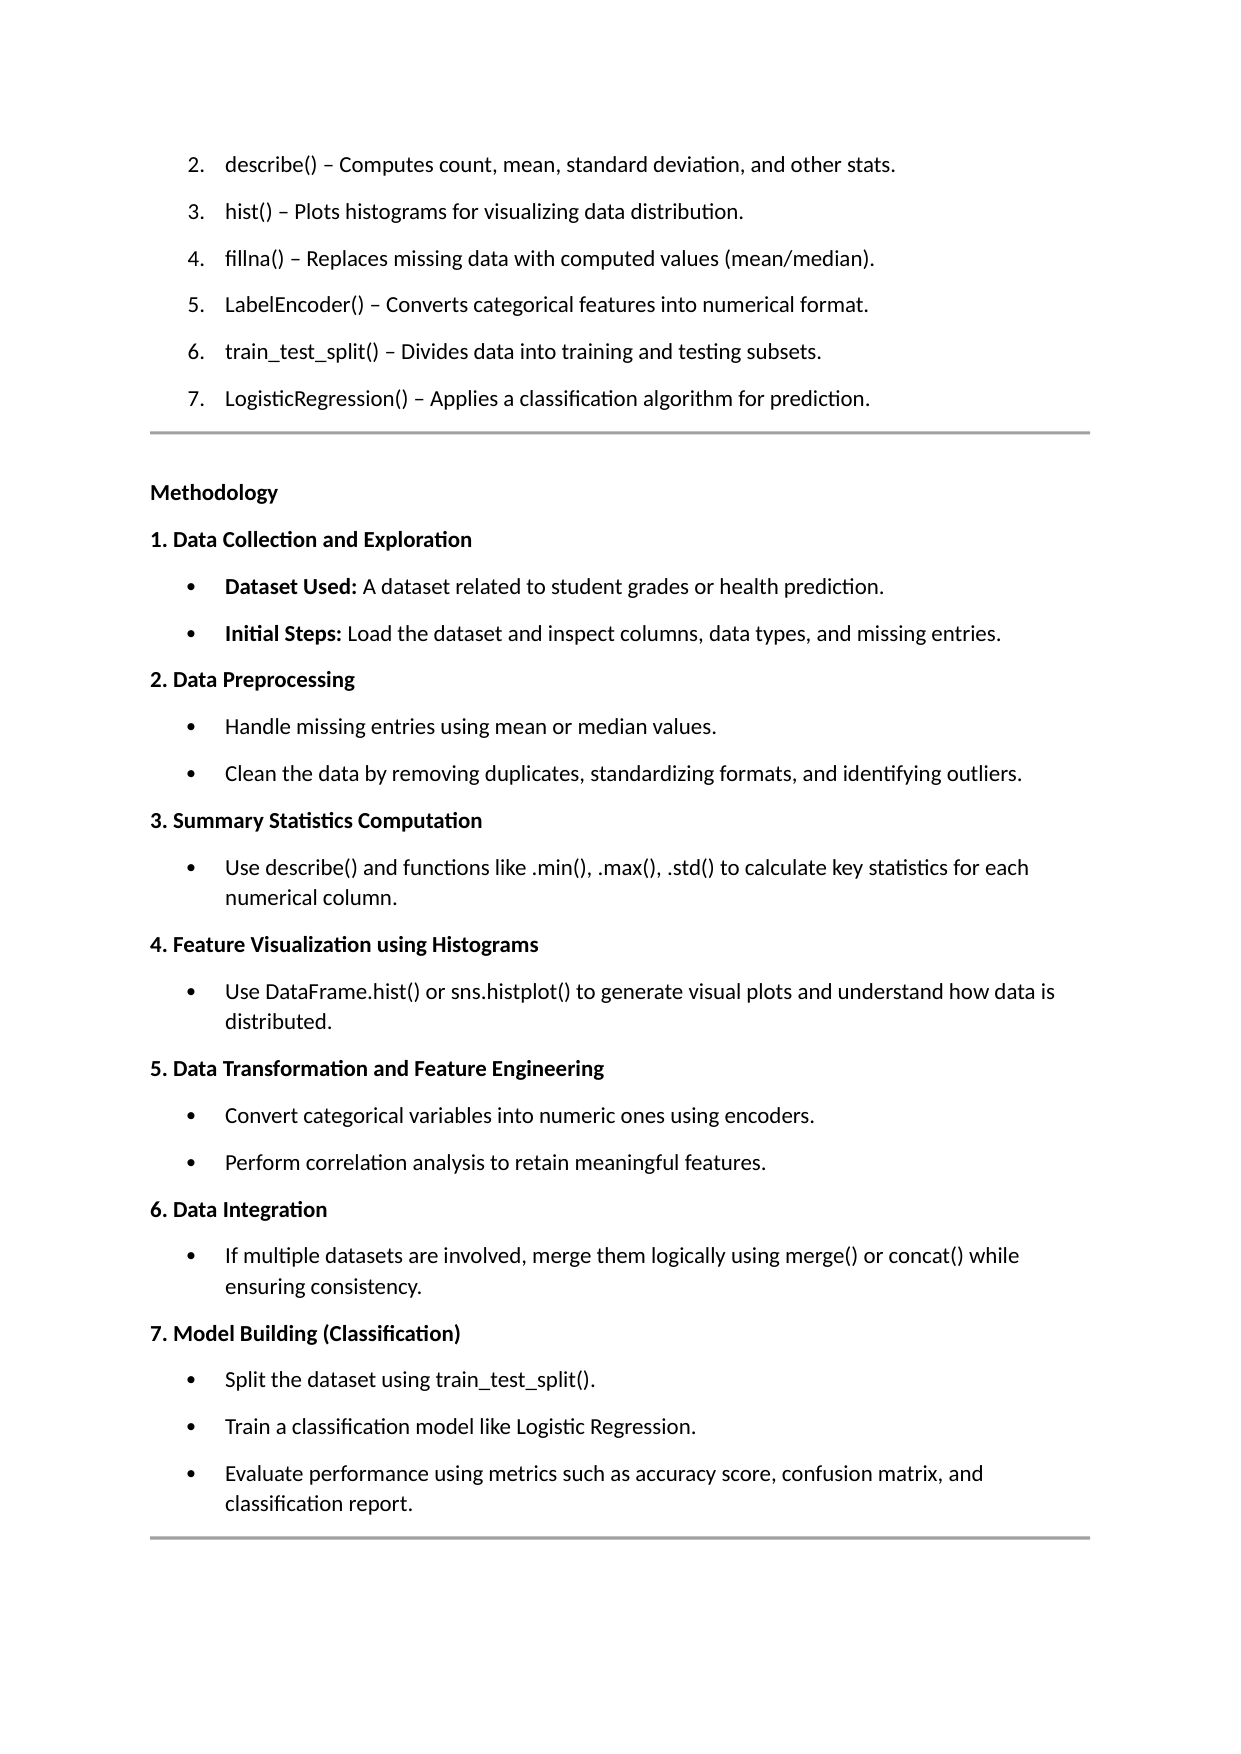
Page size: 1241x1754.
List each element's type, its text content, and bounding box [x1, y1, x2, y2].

list LogisticRegression() – Applies a classification algorithm for prediction. [187, 384, 1090, 412]
list Handle missing entries using mean or median values. [187, 712, 1090, 741]
text 2. Data Preprocessing [150, 666, 1090, 694]
list Split the dataset using train_test_split(). [187, 1366, 1090, 1394]
text 1. Data Collection and Exploration [150, 525, 1090, 553]
list fillna() – Replaces missing data with computed values (mean/median). [187, 244, 1090, 272]
text 3. Summary Statistics Computation [150, 806, 1090, 834]
text 6. Data Integration [150, 1195, 1090, 1223]
text 5. Data Transformation and Feature Engineering [150, 1054, 1090, 1082]
text Methodology [150, 478, 1090, 506]
list Use describe() and functions like .min(), .max(), .std() to calculate key statistics for each numerical column. [187, 853, 1090, 911]
text 7. Model Building (Classification) [150, 1319, 1090, 1347]
list Clean the data by removing duplicates, standardizing formats, and identifying outliers. [187, 759, 1090, 787]
text 4. Feature Visualization using Histograms [150, 930, 1090, 958]
list Perform correlation analysis to retain meaningful features. [187, 1148, 1090, 1176]
list hist() – Plots histograms for visualizing data distribution. [187, 197, 1090, 225]
list Convert categorical variables into numeric ones using encoders. [187, 1101, 1090, 1129]
list LabelEncoder() – Converts categorical features into numerical format. [187, 291, 1090, 319]
list describe() – Computes count, mean, standard deviation, and other stats. [187, 150, 1090, 178]
list Evaluate performance using metrics such as accuracy score, confusion matrix, and classification report. [187, 1459, 1090, 1518]
list Use DataFrame.hist() or sns.histplot() to generate visual plots and understand how data is distributed. [187, 977, 1090, 1035]
list If multiple datasets are involved, merge them logically using merge() or concat() while ensuring consistency. [187, 1242, 1090, 1300]
list train_test_split() – Divides data into training and testing subsets. [187, 337, 1090, 366]
list Initial Steps: Load the dataset and inspect columns, data types, and missing entries. [187, 619, 1090, 647]
list Dataset Used: A dataset related to student grades or health prediction. [187, 572, 1090, 600]
list Train a classification model like Logistic Regression. [187, 1412, 1090, 1441]
